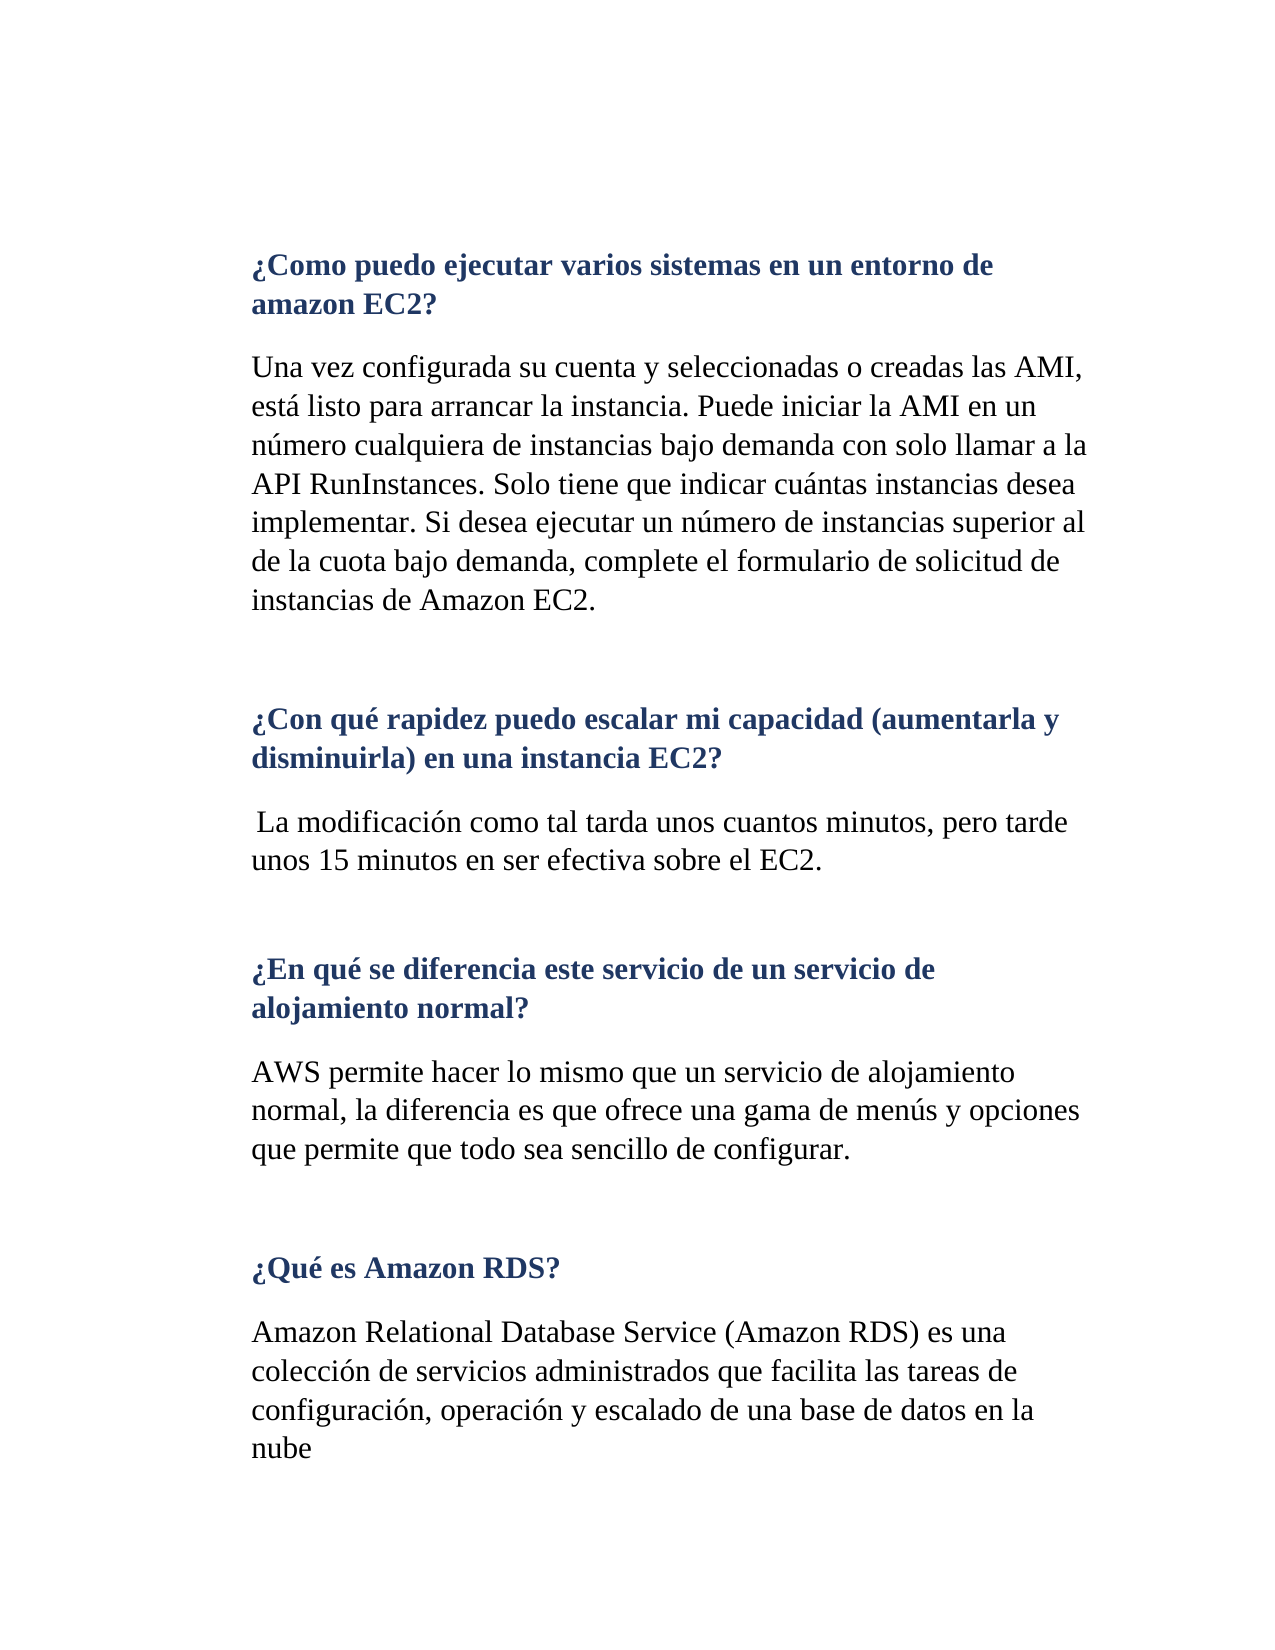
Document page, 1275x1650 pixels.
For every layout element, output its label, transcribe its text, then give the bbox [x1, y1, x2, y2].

text Una vez configurada su cuenta y seleccionadas o creadas las AMI, está listo para arrancar la instancia. Puede iniciar la AMI en un número cualquiera de instancias bajo demanda con solo llamar a la API RunInstances. Solo tiene que indicar cuántas instancias desea implementar. Si desea ejecutar un número de instancias superior al de la cuota bajo demanda, complete el formulario de solicitud de instancias de Amazon EC2. [251, 349, 1098, 617]
subtitle ¿Qué es Amazon RDS? [177, 1249, 1098, 1286]
subtitle ¿En qué se diferencia este servicio de un servicio de alojamiento normal? [251, 950, 1098, 1025]
subtitle ¿Con qué rapidez puedo escalar mi capacidad (aumentarla y disminuirla) en una instancia EC2? [251, 700, 1098, 775]
text La modificación como tal tarda unos cuantos minutos, pero tarde unos 15 minutos en ser efectiva sobre el EC2. [251, 803, 1098, 877]
text Amazon Relational Database Service (Amazon RDS) es una colección de servicios administrados que facilita las tareas de configuración, operación y escalado de una base de datos en la nube [251, 1313, 1098, 1466]
subtitle ¿Como puedo ejecutar varios sistemas en un entorno de amazon EC2? [251, 246, 1098, 321]
text AWS permite hacer lo mismo que un servicio de alojamiento normal, la diferencia es que ofrece una gama de menús y opciones que permite que todo sea sencillo de configurar. [251, 1053, 1098, 1166]
